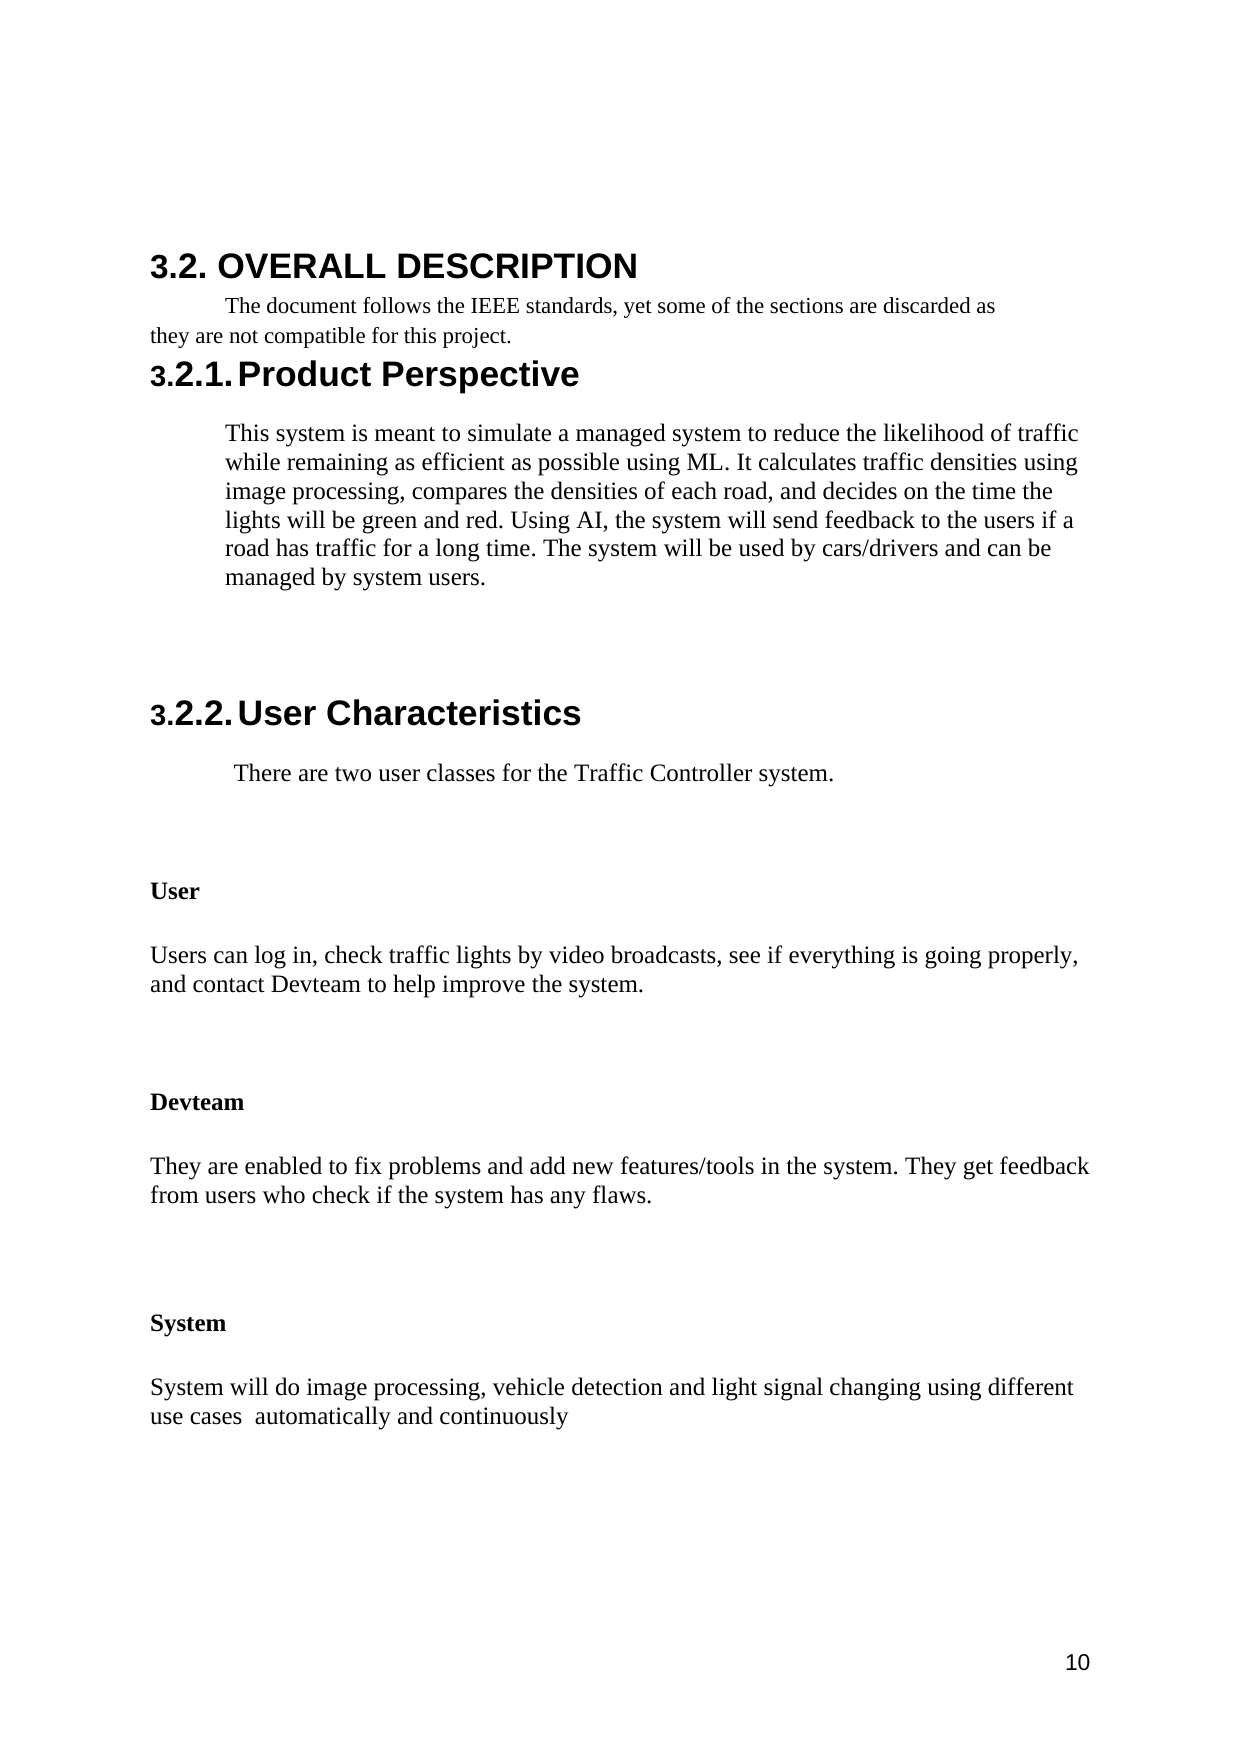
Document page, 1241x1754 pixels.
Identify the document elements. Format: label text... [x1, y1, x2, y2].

subtitle 3.2. OVERALL DESCRIPTION [150, 245, 1090, 286]
text This system is meant to simulate a managed system to reduce the likelihood of traffic while remaining as efficient as possible using ML. It calculates traffic densities using image processing, compares the densities of each road, and decides on the time the lights will be green and red. Using AI, the system will send feedback to the users if a road has traffic for a long time. The system will be used by cars/drivers and can be managed by system users. [225, 418, 1090, 591]
text Devteam [150, 1087, 1090, 1116]
subtitle 3.2.2. User Characteristics [150, 692, 1090, 733]
text Users can log in, check traffic lights by video broadcasts, see if everything is going properly, and contact Devteam to help improve the system. [150, 940, 1090, 998]
text they are not compatible for this project. [150, 322, 1090, 349]
text User [150, 876, 1090, 905]
text They are enabled to fix problems and add new features/tools in the system. They get feedback from users who check if the system has any flaws. [150, 1151, 1090, 1208]
text The document follows the IEEE standards, yet some of the sections are discarded as [150, 292, 1090, 318]
text System [150, 1308, 1090, 1337]
subtitle 3.2.1. Product Perspective [150, 353, 1090, 393]
text There are two user classes for the Traffic Controller system. [233, 758, 1090, 787]
text System will do image processing, vehicle detection and light signal changing using different use cases automatically and continuously [150, 1372, 1090, 1430]
